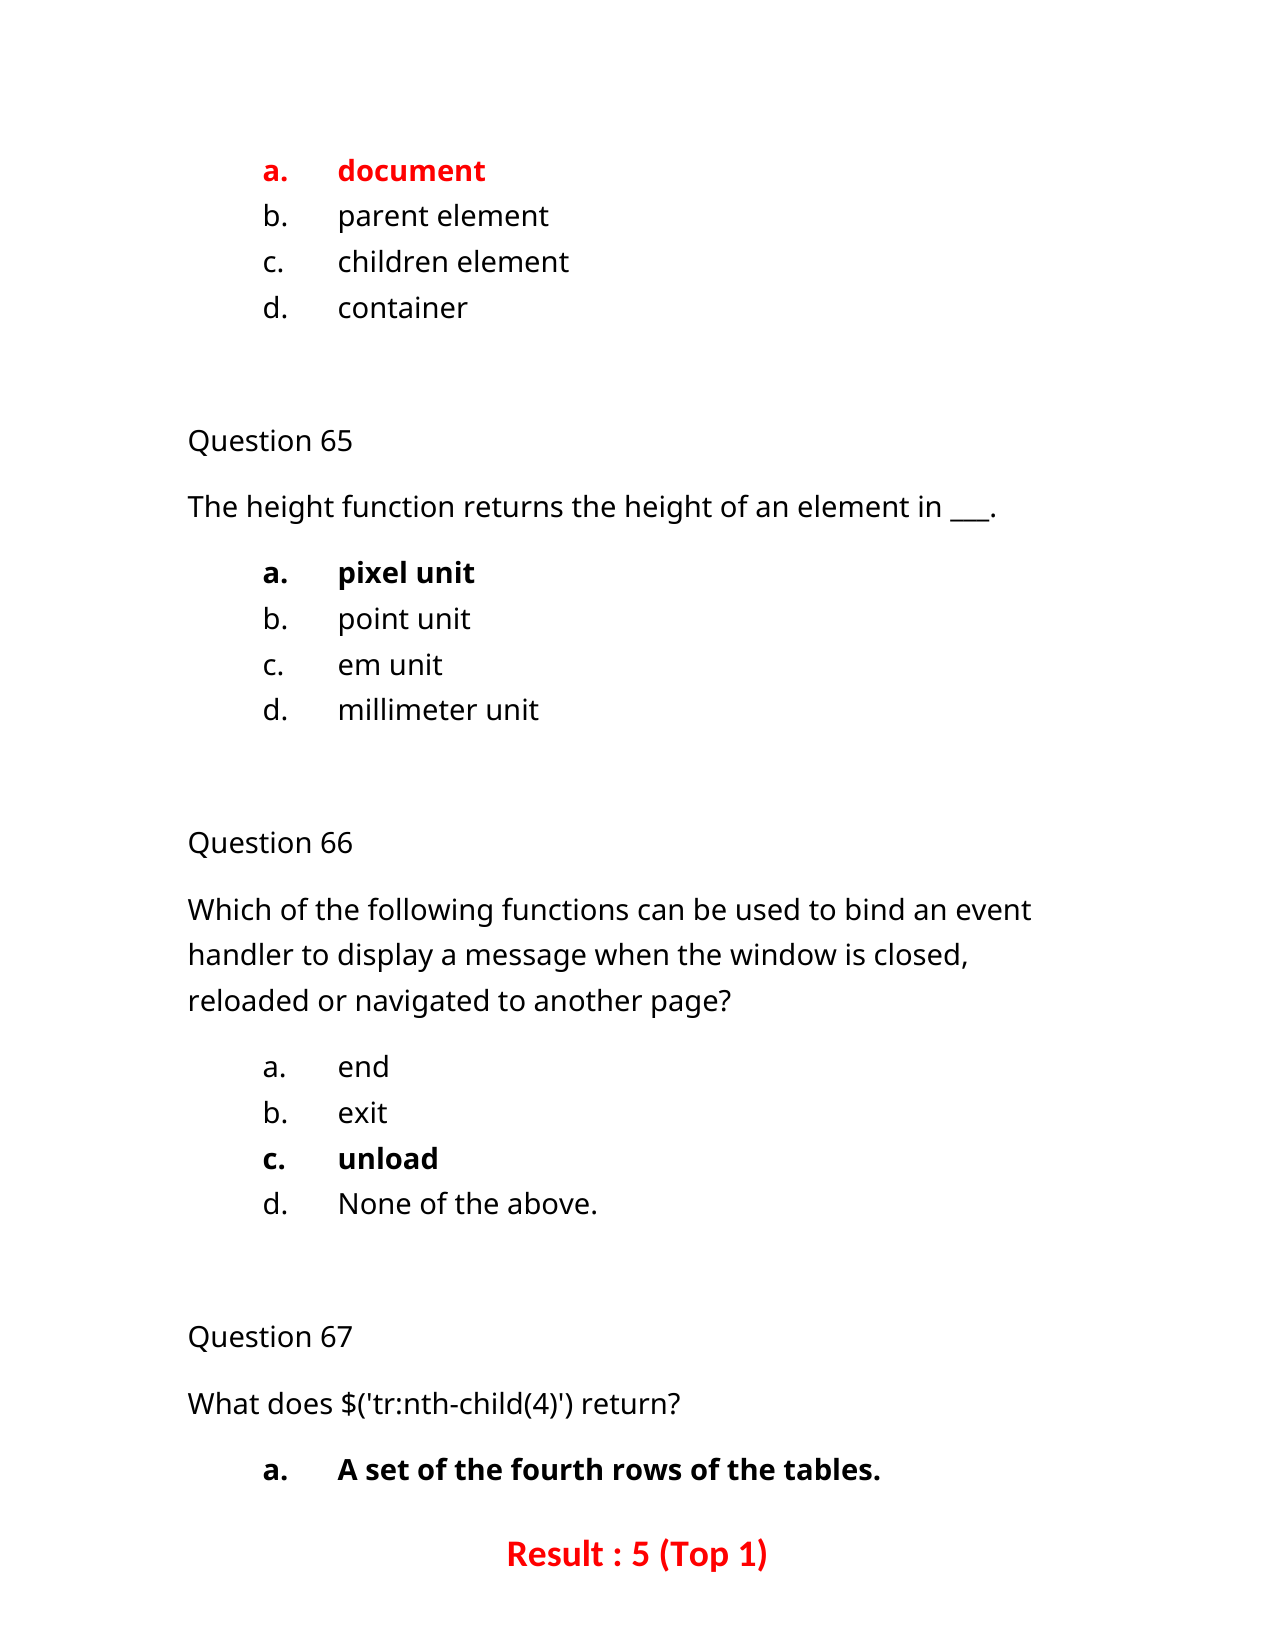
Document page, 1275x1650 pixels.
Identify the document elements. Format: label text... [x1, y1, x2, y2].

list millimeter unit [262, 689, 1087, 729]
list unload [262, 1138, 1087, 1178]
list A set of the fourth rows of the tables. [262, 1449, 1087, 1489]
list pixel unit [262, 553, 1087, 592]
list point unit [262, 598, 1087, 638]
list container [262, 287, 1087, 327]
text Question 66 [187, 822, 1087, 862]
text Which of the following functions can be used to bind an event handler to display a message when the window is closed, reloaded or navigated to another page? [187, 889, 1087, 1020]
list None of the above. [262, 1183, 1087, 1223]
list em unit [262, 644, 1087, 684]
text Question 67 [187, 1316, 1087, 1356]
list document [262, 150, 1087, 190]
list exit [262, 1092, 1087, 1132]
list parent element [262, 196, 1087, 235]
list end [262, 1047, 1087, 1086]
text Question 65 [187, 420, 1087, 459]
list children element [262, 241, 1087, 281]
text What does $('tr:nth-child(4)') return? [187, 1383, 1087, 1423]
text The height function returns the height of an element in ___. [187, 486, 1087, 526]
